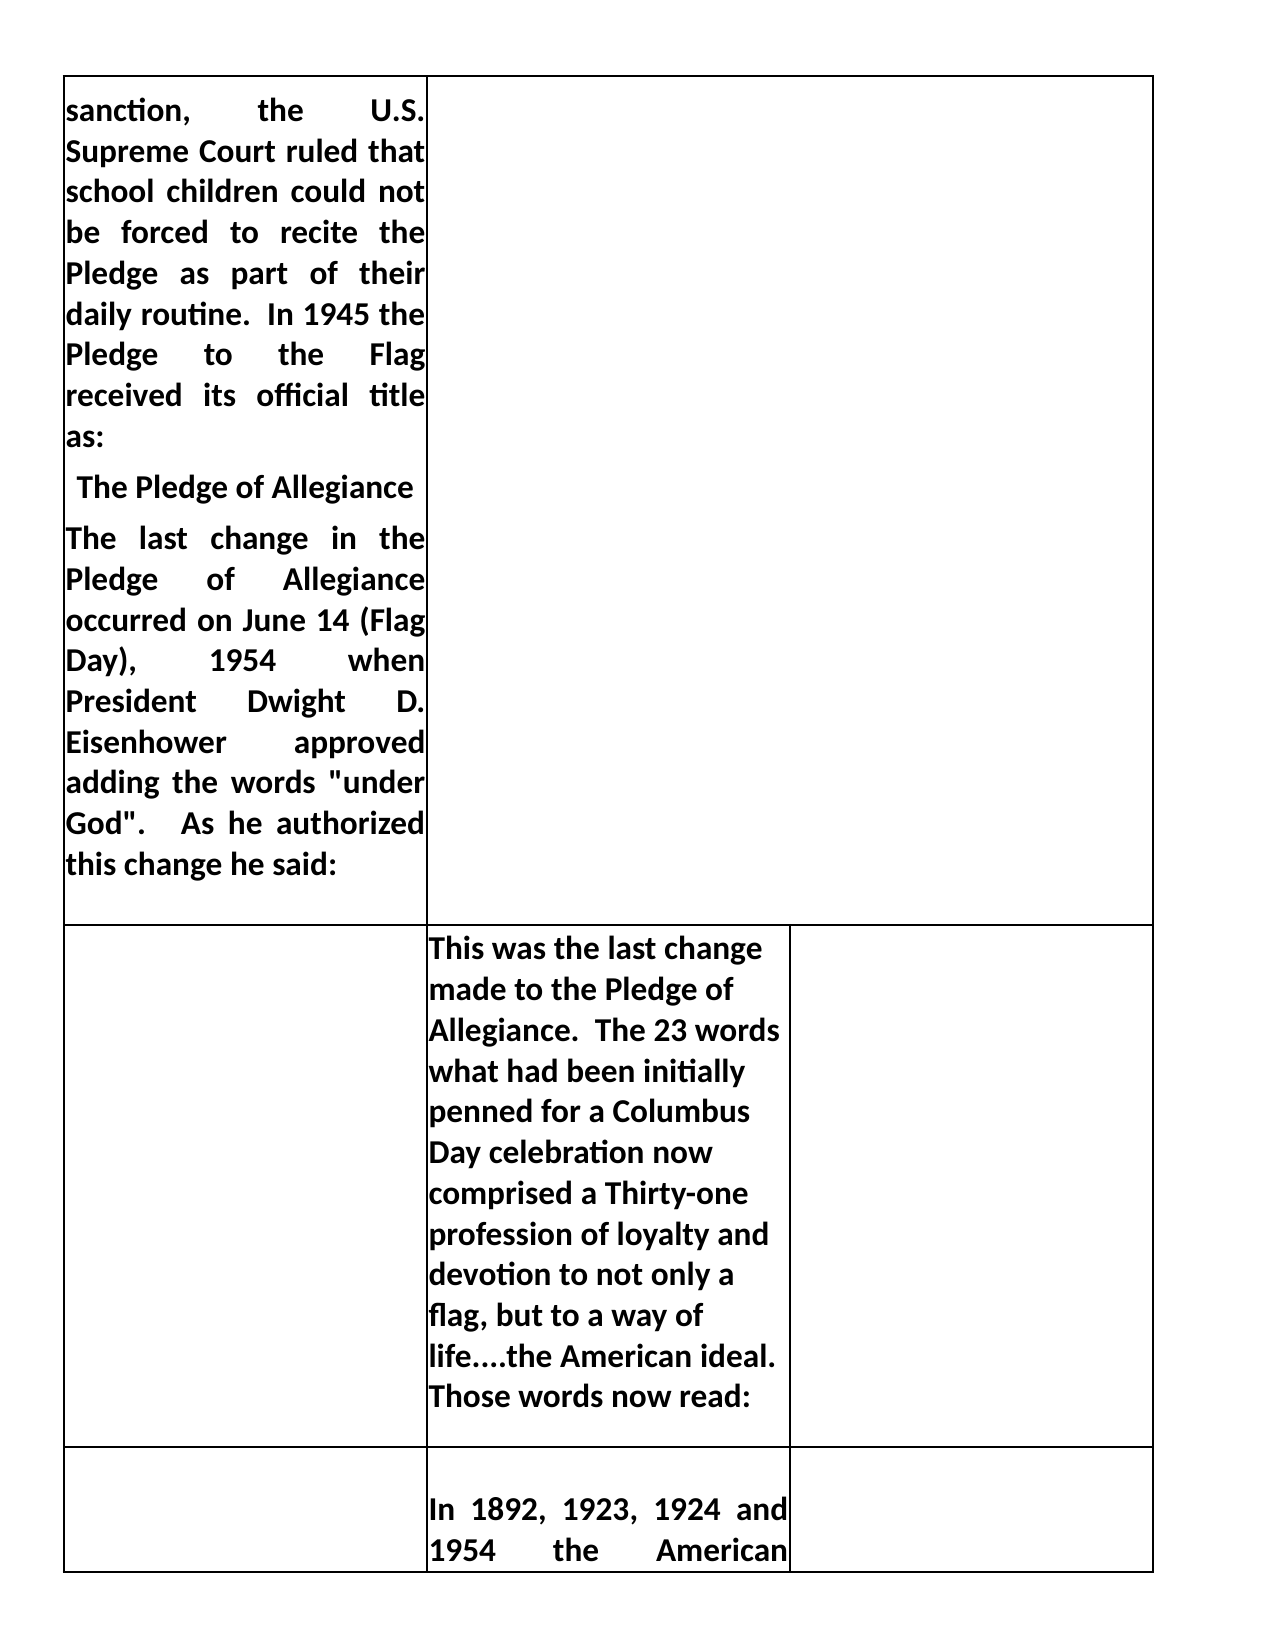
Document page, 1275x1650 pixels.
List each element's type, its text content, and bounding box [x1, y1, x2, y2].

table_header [65, 77, 426, 924]
table_cell [65, 926, 426, 1446]
table_cell This was the last change made to the Pledge of Allegiance. The 23 words what had been initially penned for a Columbus Day celebration now comprised a Thirty-one profession of loyalty and devotion to not only a flag, but to a way of life....the American ideal. Those words now read: [428, 926, 789, 1446]
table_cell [428, 1448, 789, 1571]
table_cell [65, 1448, 426, 1571]
table_cell [791, 1448, 1152, 1571]
table_cell [791, 926, 1152, 1446]
table_header [428, 77, 1152, 924]
